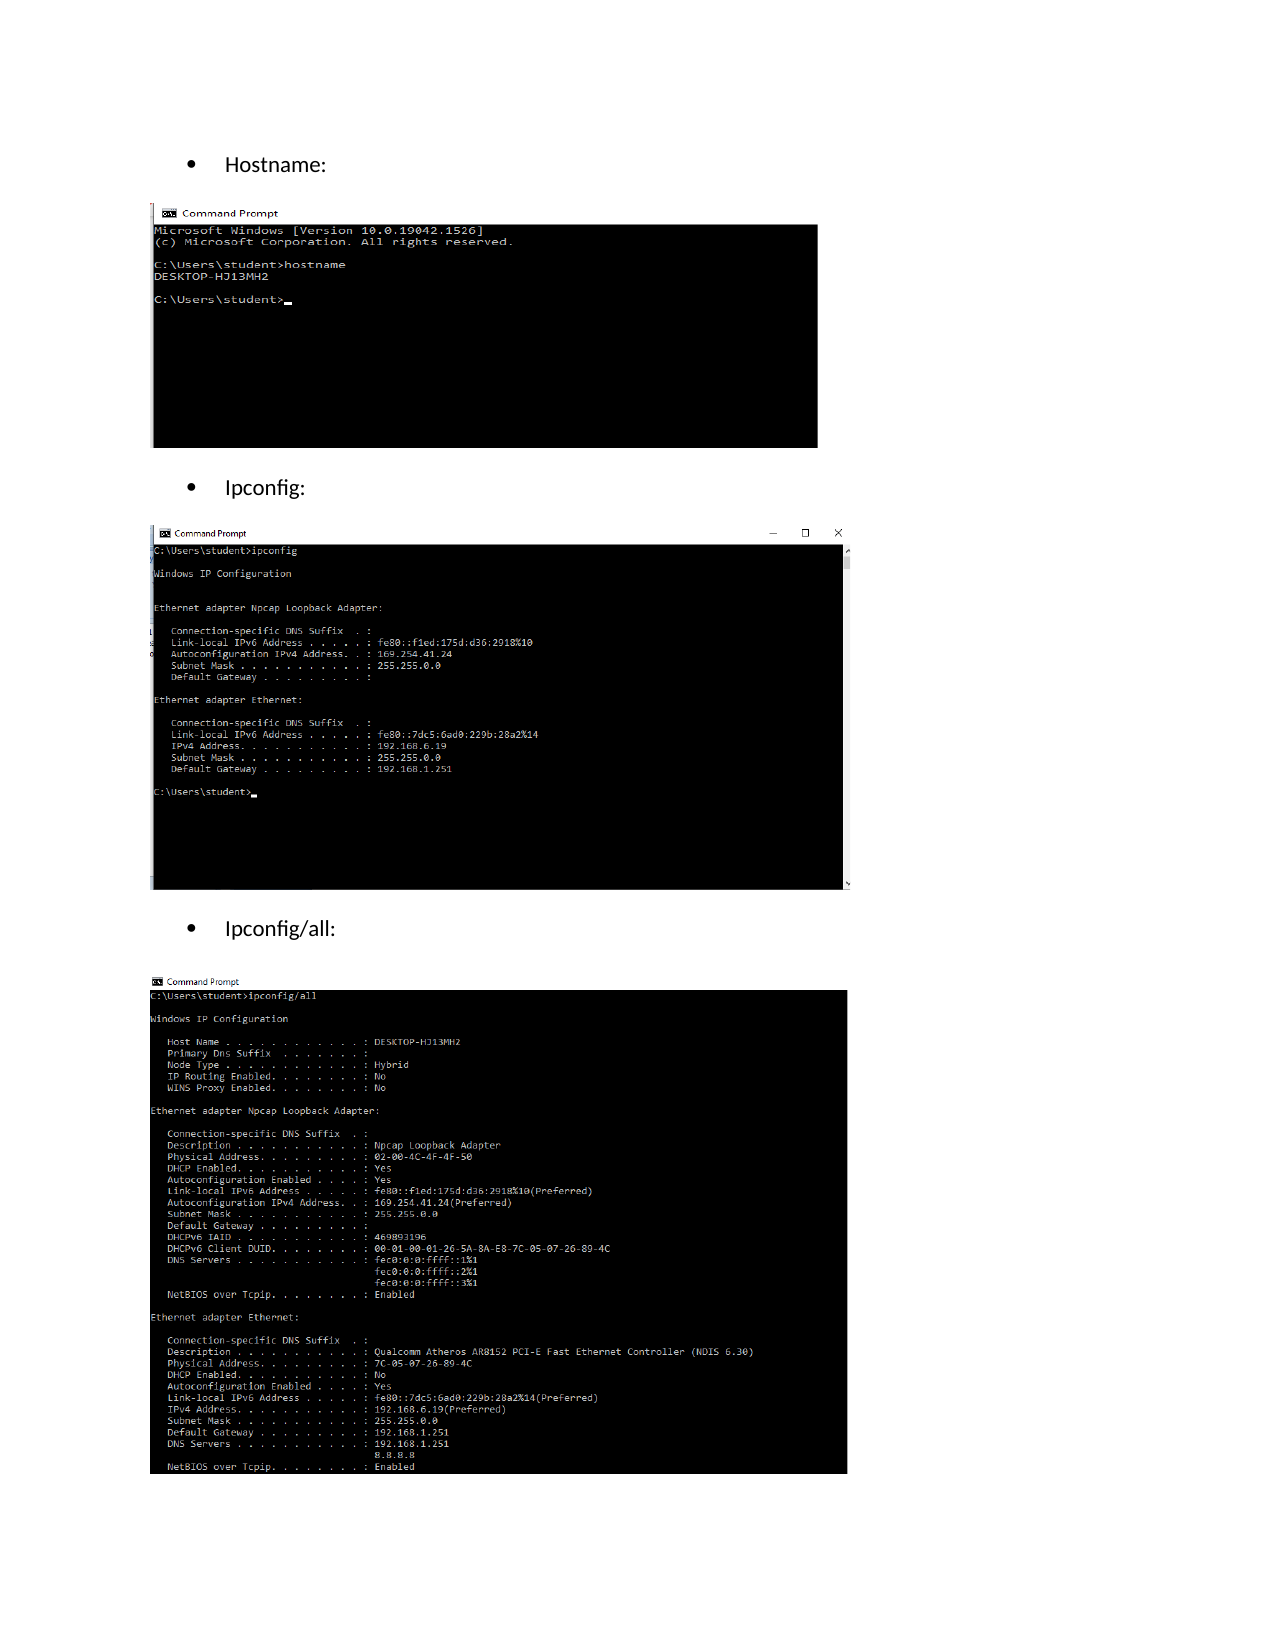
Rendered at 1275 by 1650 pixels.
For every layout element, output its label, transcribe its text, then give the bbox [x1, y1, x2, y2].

picture [150, 525, 851, 890]
list Ipconfig: [187, 473, 1125, 501]
list Ipconfig/all: [187, 914, 1125, 942]
list Hostname: [187, 150, 1125, 178]
picture [150, 203, 818, 448]
picture [150, 973, 848, 1474]
